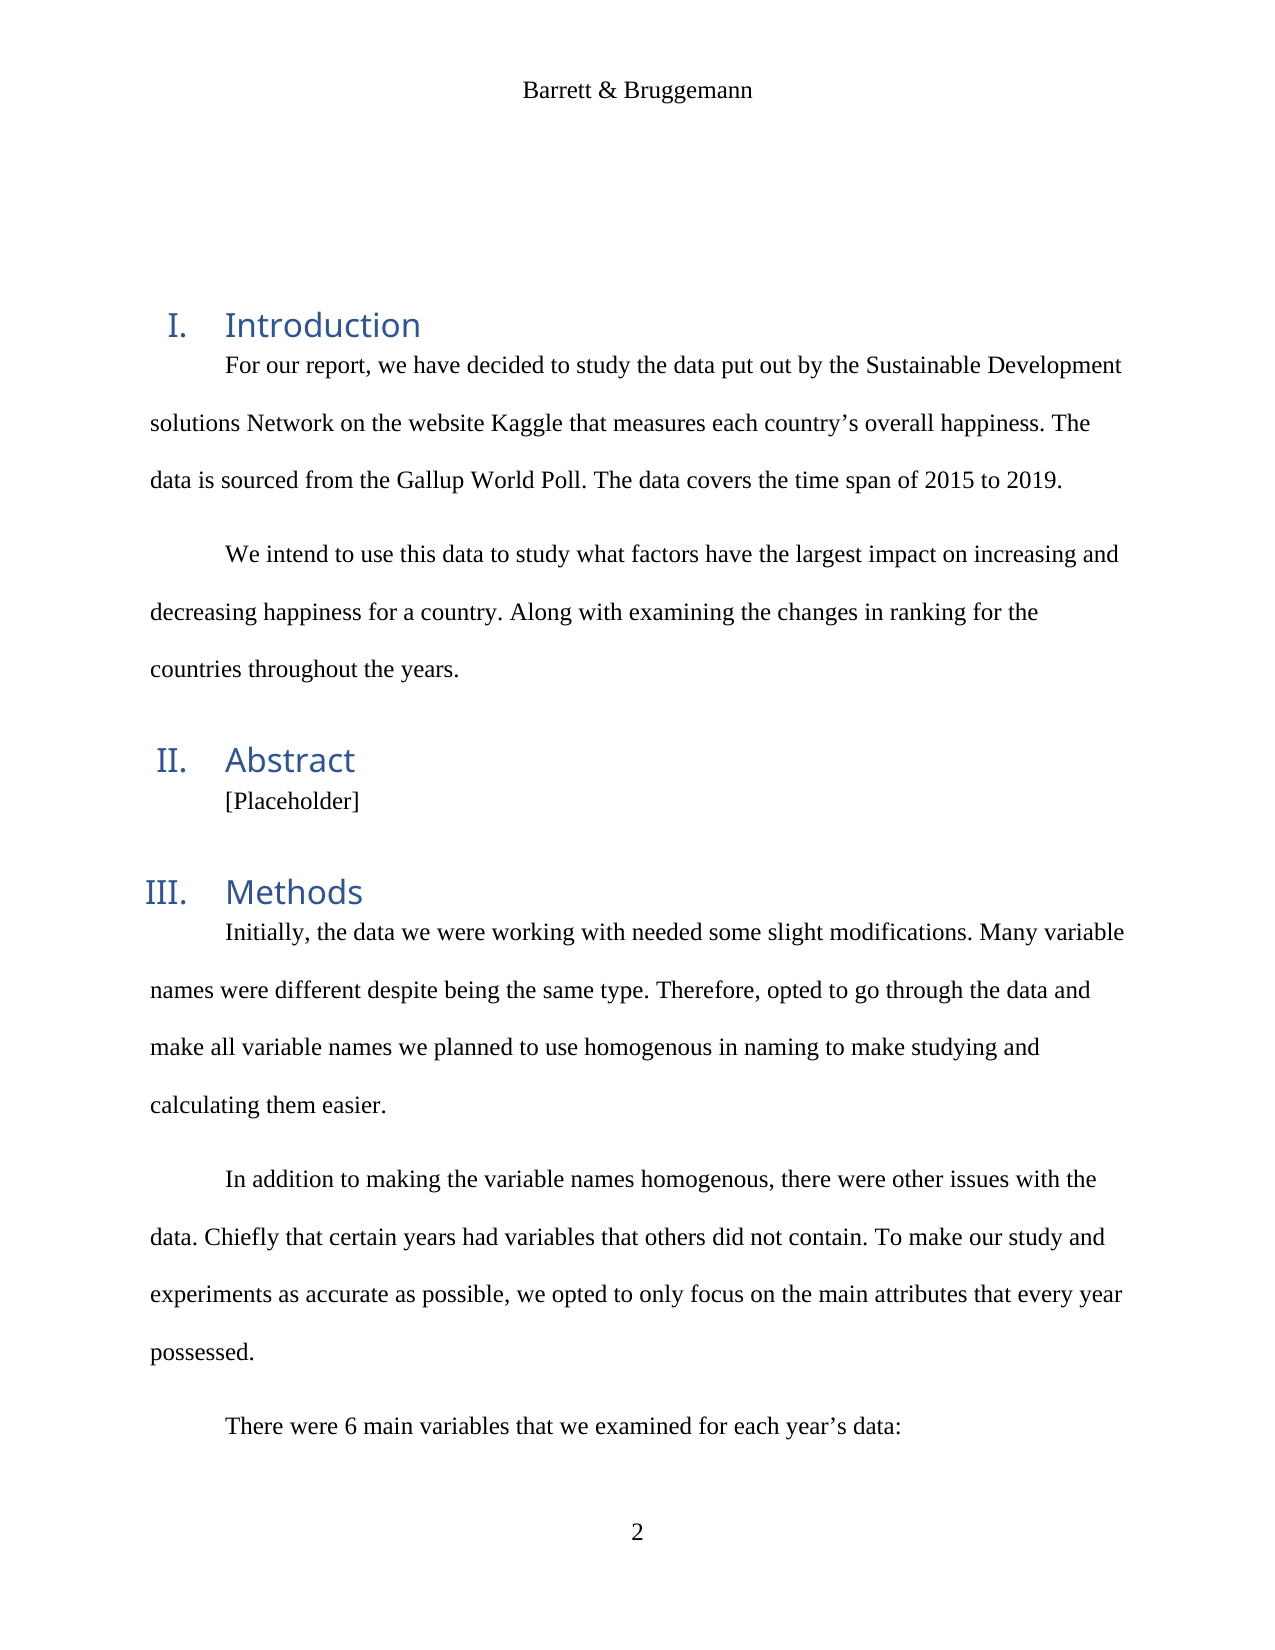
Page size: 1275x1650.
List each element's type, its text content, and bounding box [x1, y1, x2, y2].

subtitle Introduction [187, 301, 1125, 347]
text For our report, we have decided to study the data put out by the Sustainable Development solutions Network on the website Kaggle that measures each country’s overall happiness. The data is sourced from the Gallup World Poll. The data covers the time span of 2015 to 2019. [150, 350, 1125, 494]
subtitle Abstract [187, 737, 1125, 782]
text There were 6 main variables that we examined for each year’s data: [150, 1411, 1125, 1439]
subtitle Methods [187, 868, 1125, 914]
text We intend to use this data to study what factors have the largest impact on increasing and decreasing happiness for a country. Along with examining the changes in ranking for the countries throughout the years. [150, 539, 1125, 683]
text In addition to making the variable names homogenous, there were other issues with the data. Chiefly that certain years had variables that others did not contain. To make our study and experiments as accurate as possible, we opted to only focus on the main attributes that every year possessed. [150, 1164, 1125, 1365]
text Initially, the data we were working with needed some slight modifications. Many variable names were different despite being the same type. Therefore, opted to go through the data and make all variable names we planned to use homogenous in naming to make studying and calculating them easier. [150, 917, 1125, 1119]
text [Placeholder] [150, 786, 1125, 815]
